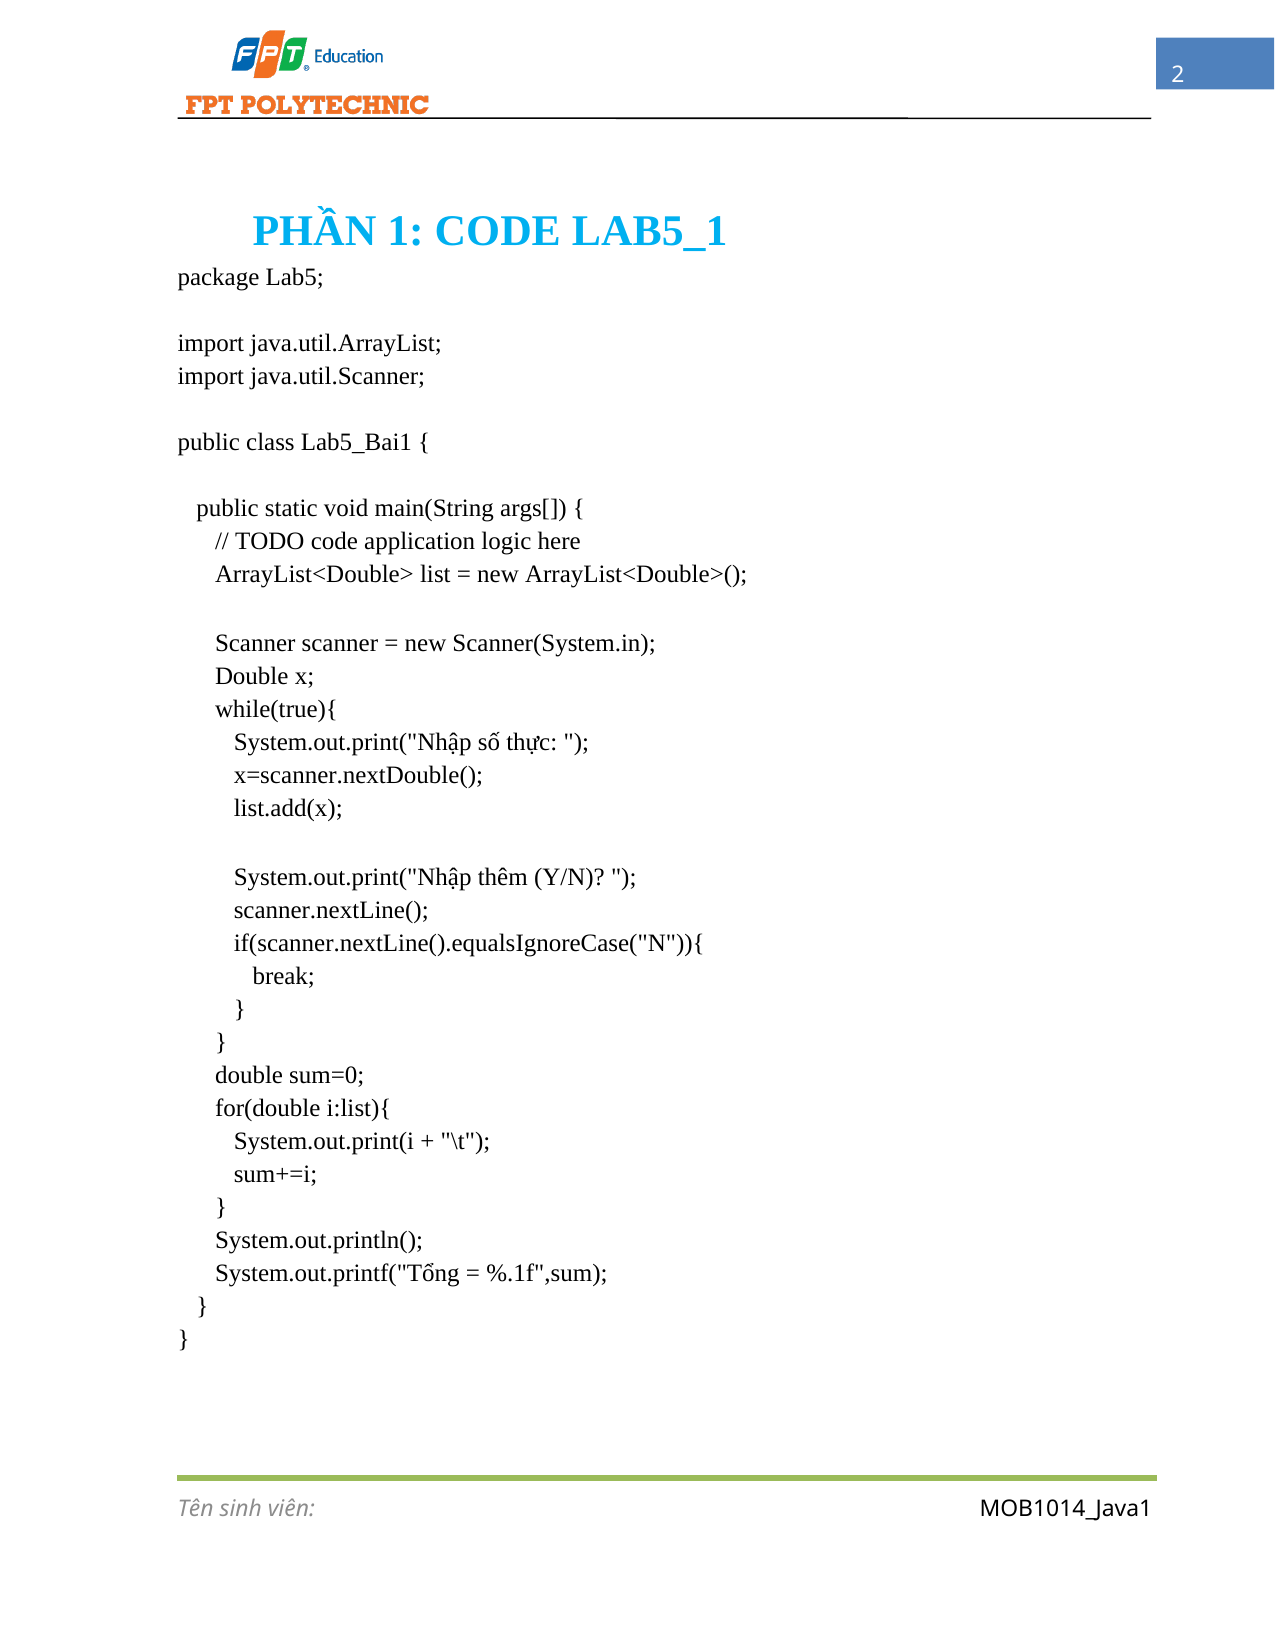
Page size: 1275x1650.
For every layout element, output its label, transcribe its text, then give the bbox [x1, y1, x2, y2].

text scanner.nextLine(); [177, 895, 1157, 924]
text public class Lab5_Bai1 { [177, 427, 1157, 456]
text public static void main(String args[]) { [177, 493, 1157, 522]
text } [177, 1324, 1157, 1353]
text sum+=i; [177, 1159, 1157, 1188]
text ArrayList<Double> list = new ArrayList<Double>(); [177, 559, 1157, 588]
text } [177, 994, 1157, 1023]
text if(scanner.nextLine().equalsIgnoreCase("N")){ [177, 928, 1157, 957]
text } [177, 1027, 1157, 1056]
text System.out.print(i + "\t"); [177, 1126, 1157, 1155]
text System.out.print("Nhập số thực: "); [177, 727, 1157, 756]
text PHẦN 1: CODE LAB5_1 [252, 204, 1157, 254]
text x=scanner.nextDouble(); [177, 760, 1157, 789]
text // TODO code application logic here [177, 526, 1157, 555]
text for(double i:list){ [177, 1093, 1157, 1122]
text list.add(x); [177, 793, 1157, 822]
text } [177, 1291, 1157, 1320]
text System.out.print("Nhập thêm (Y/N)? "); [177, 862, 1157, 891]
picture [177, 22, 437, 122]
text Double x; [177, 661, 1157, 690]
text import java.util.Scanner; [177, 361, 1157, 390]
text while(true){ [177, 694, 1157, 723]
text package Lab5; [177, 262, 1157, 291]
text Scanner scanner = new Scanner(System.in); [177, 628, 1157, 657]
text double sum=0; [177, 1060, 1157, 1089]
text break; [177, 961, 1157, 990]
text System.out.println(); [177, 1225, 1157, 1254]
text } [177, 1192, 1157, 1221]
text System.out.printf("Tổng = %.1f",sum); [177, 1258, 1157, 1287]
text import java.util.ArrayList; [177, 328, 1157, 357]
